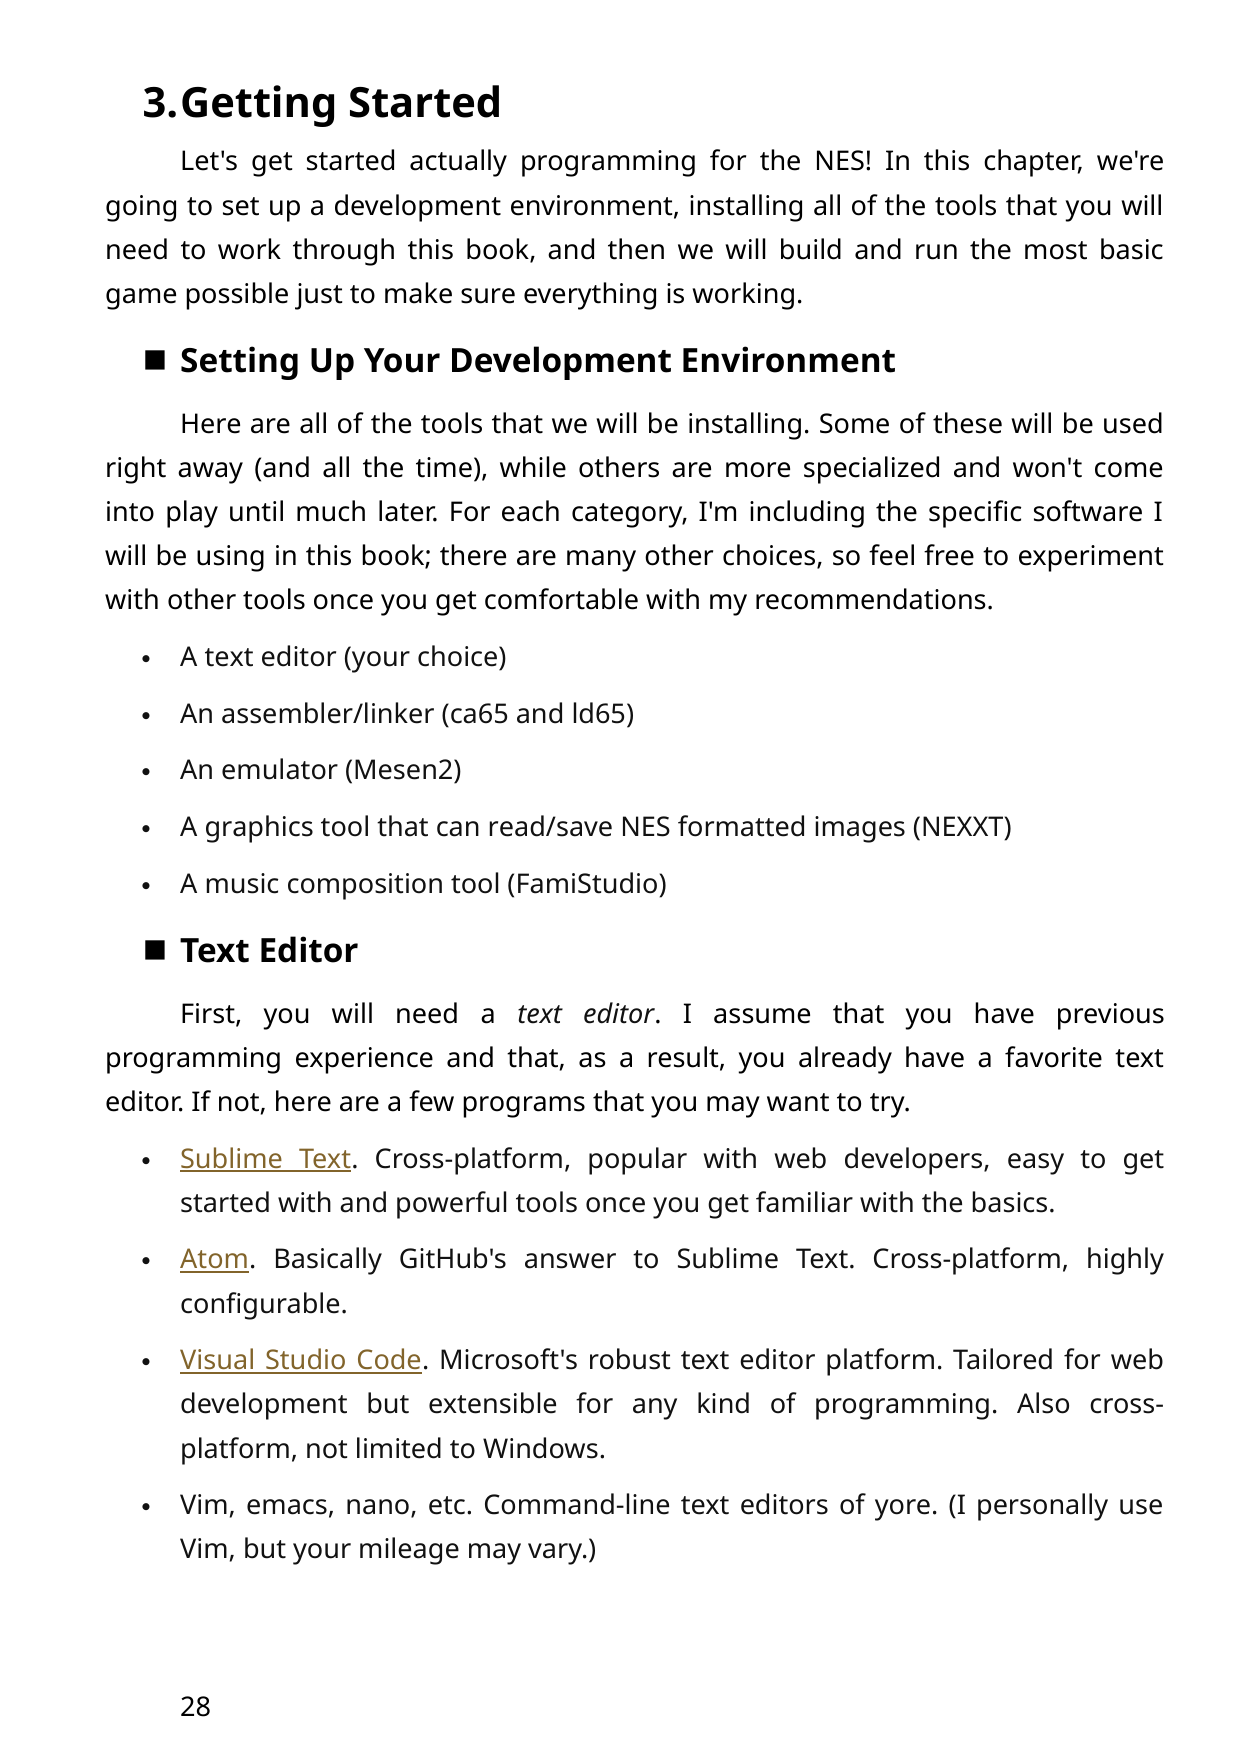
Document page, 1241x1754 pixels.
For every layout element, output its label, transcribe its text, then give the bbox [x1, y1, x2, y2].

text Let's get started actually programming for the NES! In this chapter, we're going to set up a development environment, installing all of the tools that you will need to work through this book, and then we will build and run the most basic game possible just to make sure everything is working. [105, 142, 1165, 311]
text Here are all of the tools that we will be installing. Some of these will be used right away (and all the time), while others are more specialized and won't come into play until much later. For each category, I'm including the specific software I will be using in this book; there are many other choices, so feel free to experiment with other tools once you get comfortable with my recommendations. [105, 404, 1165, 618]
list Visual Studio Code. Microsoft's robust text editor platform. Tailored for web development but extensible for any kind of programming. Also cross-platform, not limited to Windows. [142, 1341, 1165, 1466]
list A text editor (your choice) [142, 637, 1165, 674]
list A music composition tool (FamiStudio) [142, 864, 1165, 901]
list A graphics tool that can read/save NES formatted images (NEXXT) [142, 807, 1165, 844]
subtitle Setting Up Your Development Environment [142, 337, 1165, 383]
text First, you will need a text editor. I assume that you have previous programming experience and that, as a result, you already have a favorite text editor. If not, here are a few programs that you may want to try. [105, 994, 1165, 1119]
subtitle Getting Started [142, 72, 1165, 129]
list Vim, emacs, nano, etc. Command-line text editors of yore. (I personally use Vim, but your mileage may vary.) [142, 1486, 1165, 1567]
list Atom. Basically GitHub's answer to Sublime Text. Cross-platform, highly configurable. [142, 1240, 1165, 1321]
subtitle Text Editor [142, 927, 1165, 972]
list An emulator (Mesen2) [142, 751, 1165, 788]
list Sublime Text. Cross-platform, popular with web developers, easy to get started with and powerful tools once you get familiar with the basics. [142, 1139, 1165, 1220]
list An assembler/linker (ca65 and ld65) [142, 694, 1165, 731]
